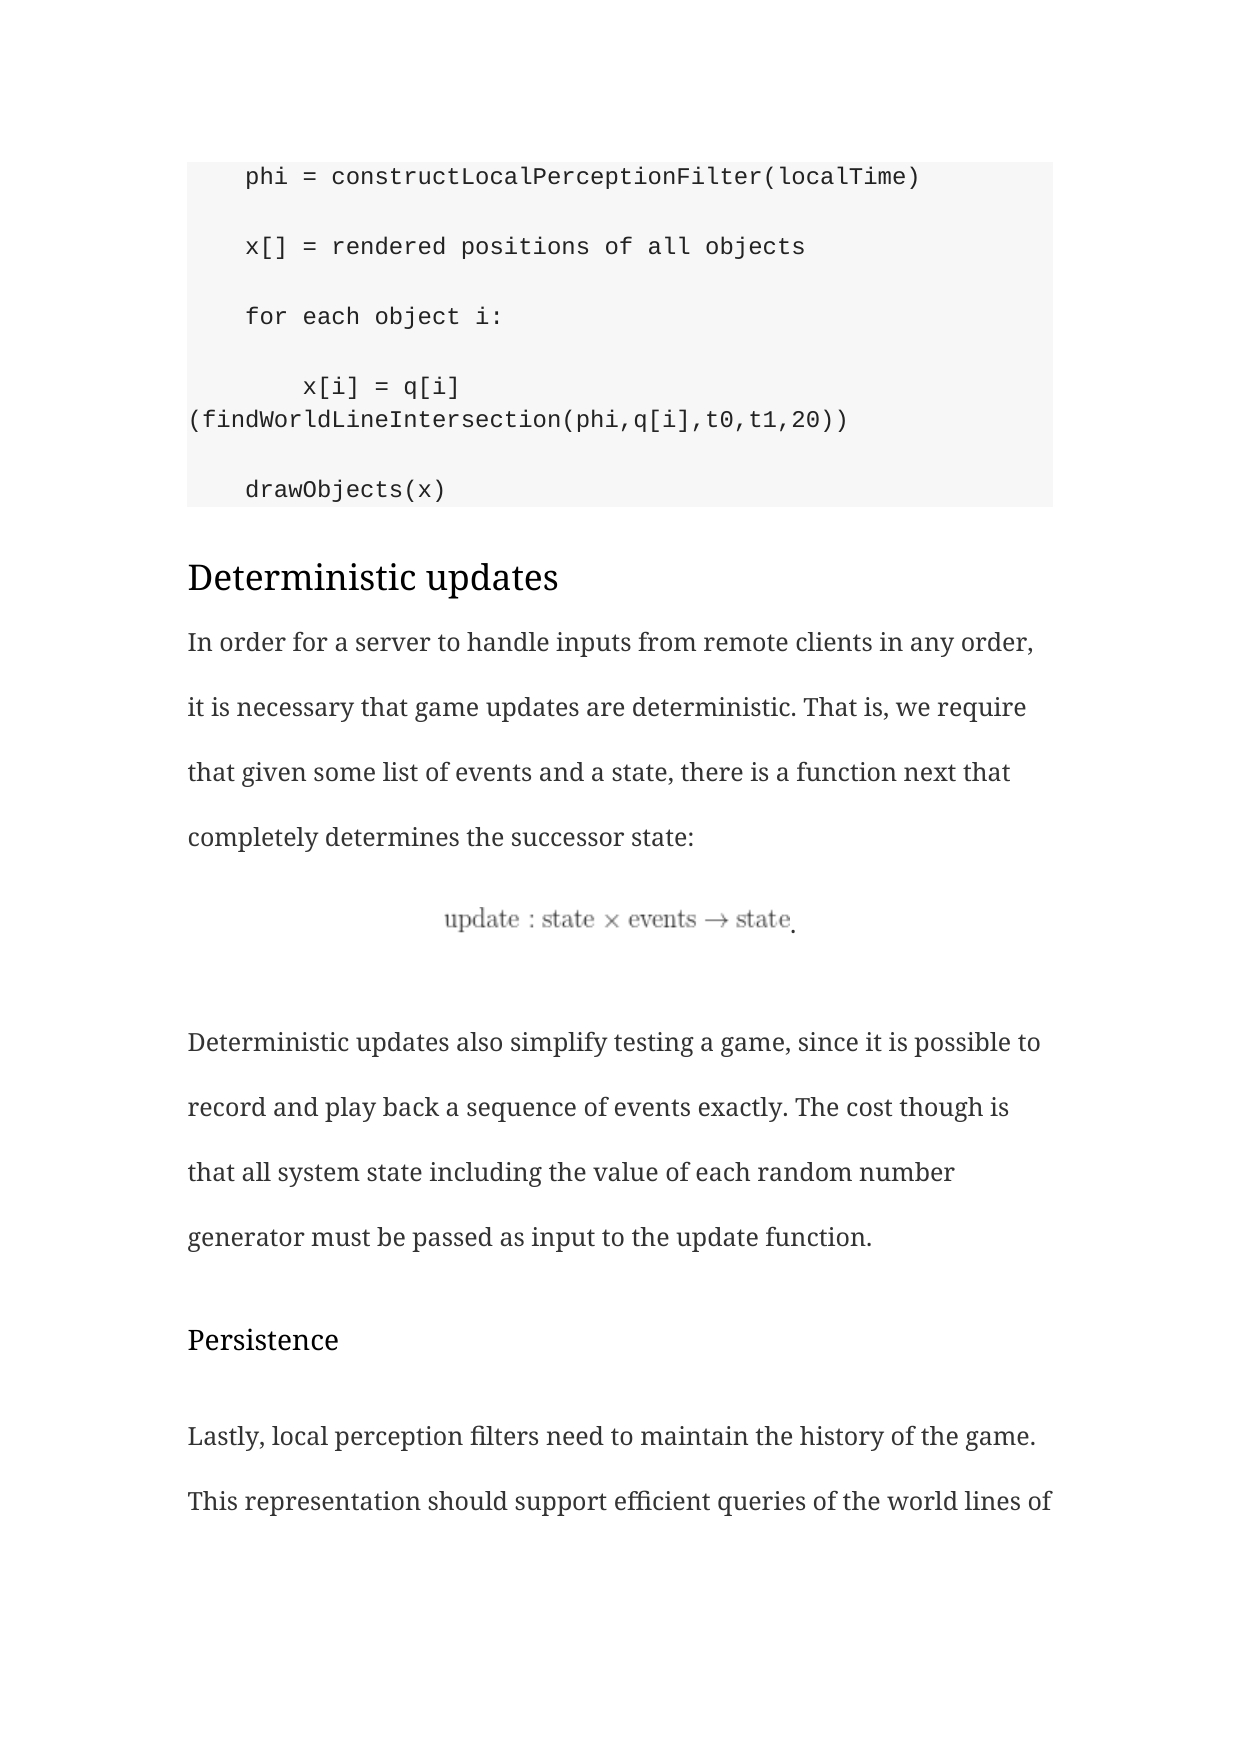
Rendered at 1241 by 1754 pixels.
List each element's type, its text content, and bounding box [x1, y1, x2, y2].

text x[] = rendered positions of all objects [187, 232, 1053, 264]
text drawObjects(x) [187, 474, 1053, 507]
text . [187, 907, 1053, 972]
text In order for a server to handle inputs from remote clients in any order, it is necessary that game updates are deterministic. That is, we require that given some list of events and a state, there is a function next that completely determines the successor state: [187, 609, 1053, 869]
text Deterministic updates [187, 544, 1053, 609]
text Persistence [187, 1307, 1053, 1372]
text Deterministic updates also simplify testing a game, since it is possible to record and play back a sequence of events exactly. The cost though is that all system state including the value of each random number generator must be passed as input to the update function. [187, 1009, 1053, 1269]
text x[i] = q[i](findWorldLineIntersection(phi,q[i],t0,t1,20)) [187, 372, 1053, 437]
text for each object i: [187, 302, 1053, 334]
text phi = constructLocalPerceptionFilter(localTime) [187, 162, 1053, 194]
picture [444, 907, 790, 934]
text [187, 1403, 1053, 1533]
